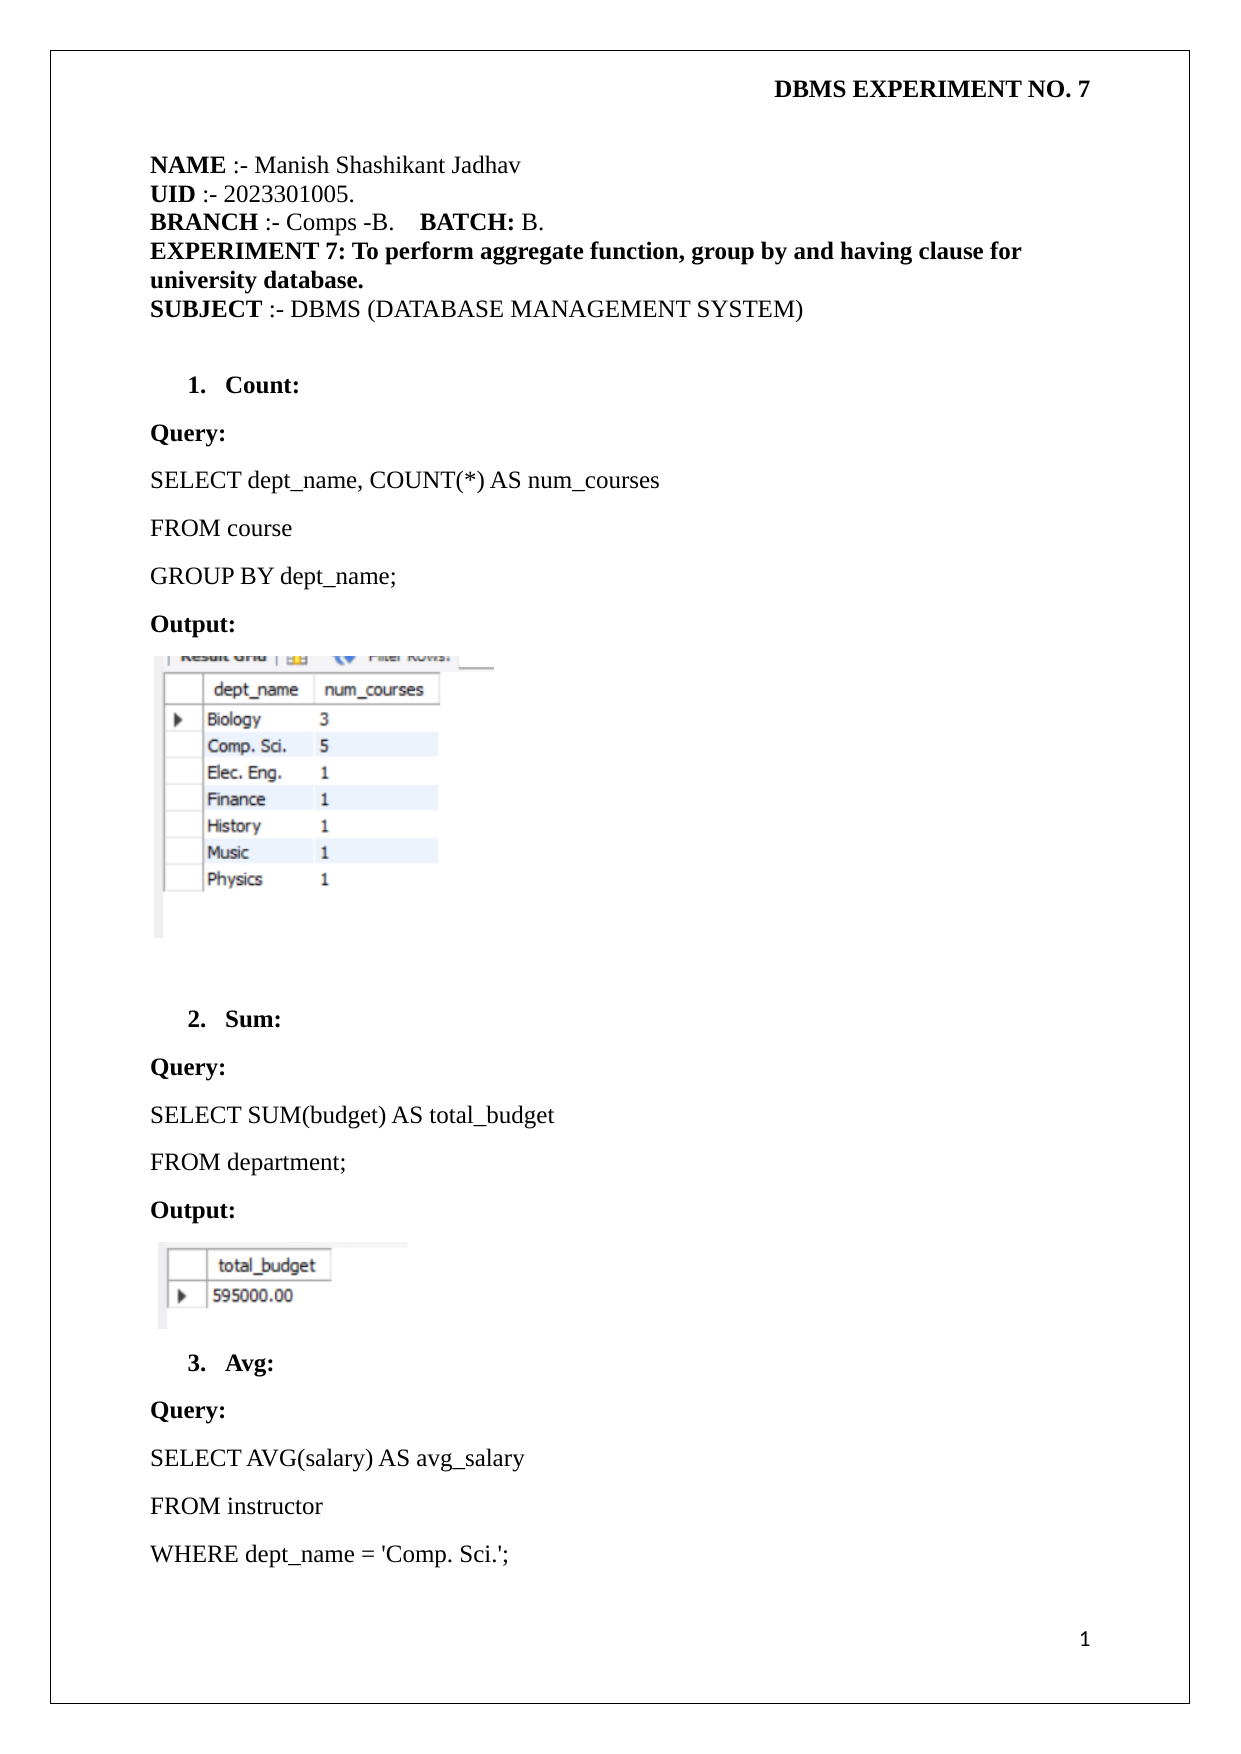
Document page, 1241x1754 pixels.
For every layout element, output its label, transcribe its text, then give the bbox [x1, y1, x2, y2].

text SELECT AVG(salary) AS avg_salary [150, 1443, 1090, 1472]
text Query: [150, 418, 1090, 447]
text Query: [150, 1396, 1090, 1424]
picture [150, 1242, 408, 1329]
picture [150, 656, 494, 938]
text Query: [150, 1052, 1090, 1081]
text SELECT dept_name, COUNT(*) AS num_courses [150, 466, 1090, 494]
text WHERE dept_name = 'Comp. Sci.'; [150, 1539, 1090, 1567]
text BRANCH :- Comps -B. BATCH: B. [150, 207, 1090, 236]
text NAME :- Manish Shashikant Jadhav [150, 150, 1090, 179]
text GROUP BY dept_name; [150, 561, 1090, 590]
text Output: [150, 1195, 1090, 1224]
text FROM instructor [150, 1491, 1090, 1520]
list Sum: [187, 1004, 1090, 1033]
text FROM department; [150, 1147, 1090, 1176]
text UID :- 2023301005. [150, 179, 1090, 207]
text SELECT SUM(budget) AS total_budget [150, 1100, 1090, 1128]
list Avg: [187, 1348, 1090, 1377]
text SUBJECT :- DBMS (DATABASE MANAGEMENT SYSTEM) [150, 294, 1090, 322]
text FROM course [150, 513, 1090, 542]
text Output: [150, 609, 1090, 637]
text EXPERIMENT 7: To perform aggregate function, group by and having clause for university database. [150, 236, 1090, 294]
list Count: [187, 370, 1090, 399]
